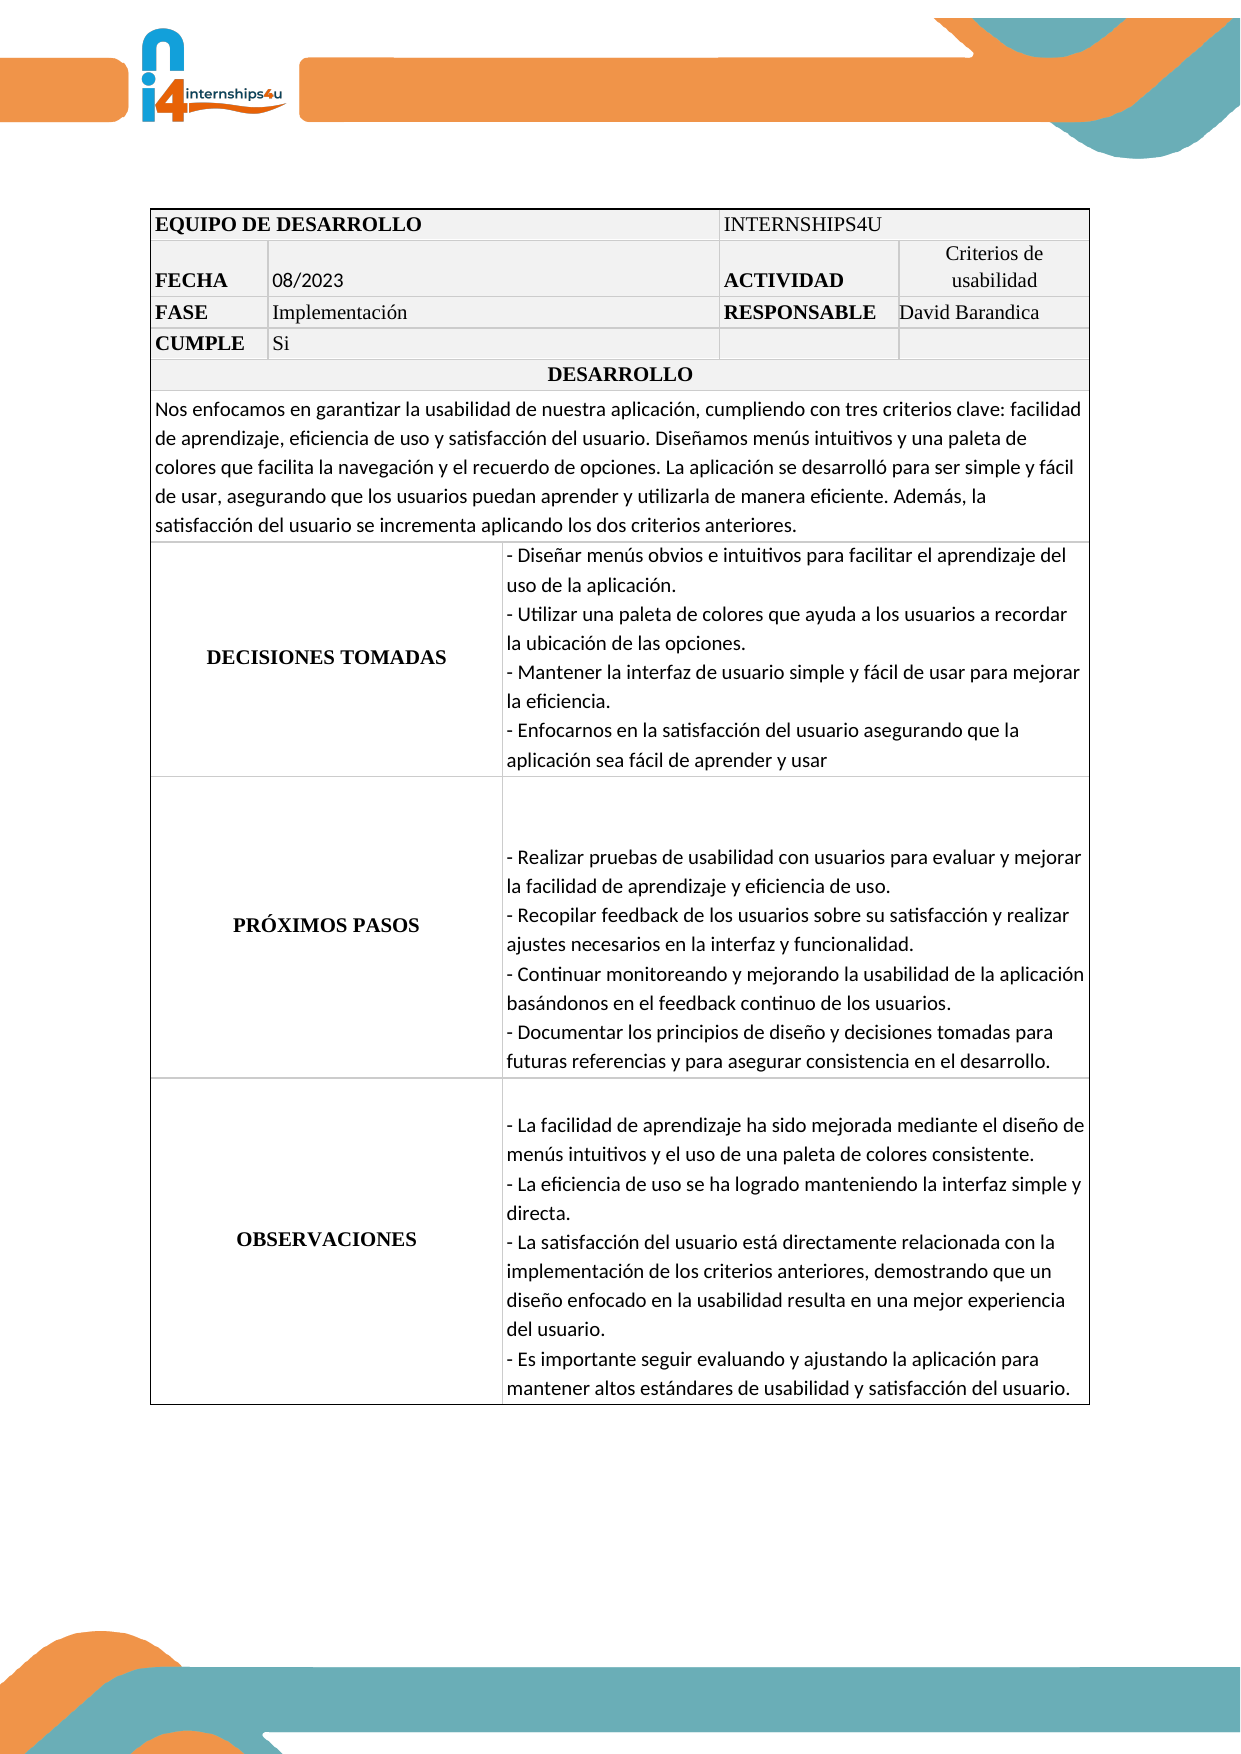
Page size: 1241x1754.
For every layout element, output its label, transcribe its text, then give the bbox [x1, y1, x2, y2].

table_cell - Diseñar menús obvios e intuitivos para facilitar el aprendizaje del uso de la aplicación. - Utilizar una paleta de colores que ayuda a los usuarios a recordar la ubicación de las opciones. - Mantener la interfaz de usuario simple y fácil de usar para mejorar la eficiencia. - Enfocarnos en la satisfacción del usuario asegurando que la aplicación sea fácil de aprender y usar [503, 543, 1089, 776]
table_header INTERNSHIPS4U [720, 210, 1089, 239]
table_header EQUIPO DE DESARROLLO [151, 210, 719, 239]
picture [0, 18, 1241, 168]
table_cell Nos enfocamos en garantizar la usabilidad de nuestra aplicación, cumpliendo con tres criterios clave: facilidad de aprendizaje, eficiencia de uso y satisfacción del usuario. Diseñamos menús intuitivos y una paleta de colores que facilita la navegación y el recuerdo de opciones. La aplicación se desarrolló para ser simple y fácil de usar, asegurando que los usuarios puedan aprender y utilizarla de manera eficiente. Además, la satisfacción del usuario se incrementa aplicando los dos criterios anteriores. [151, 391, 1089, 541]
table_cell - Realizar pruebas de usabilidad con usuarios para evaluar y mejorar la facilidad de aprendizaje y eficiencia de uso. - Recopilar feedback de los usuarios sobre su satisfacción y realizar ajustes necesarios en la interfaz y funcionalidad. - Continuar monitoreando y mejorando la usabilidad de la aplicación basándonos en el feedback continuo de los usuarios. - Documentar los principios de diseño y decisiones tomadas para futuras referencias y para asegurar consistencia en el desarrollo. [503, 777, 1089, 1077]
table_cell RESPONSABLE [720, 297, 898, 327]
table_cell DECISIONES TOMADAS [151, 543, 502, 776]
table_cell OBSERVACIONES [151, 1079, 502, 1404]
table_cell - La facilidad de aprendizaje ha sido mejorada mediante el diseño de menús intuitivos y el uso de una paleta de colores consistente. - La eficiencia de uso se ha logrado manteniendo la interfaz simple y directa. - La satisfacción del usuario está directamente relacionada con la implementación de los criterios anteriores, demostrando que un diseño enfocado en la usabilidad resulta en una mejor experiencia del usuario. - Es importante seguir evaluando y ajustando la aplicación para mantener altos estándares de usabilidad y satisfacción del usuario. [503, 1079, 1089, 1404]
table_cell Criterios de usabilidad [900, 241, 1089, 296]
table_cell FASE [151, 297, 267, 327]
table_cell [720, 329, 898, 358]
table_cell Implementación [269, 297, 719, 327]
table_cell DESARROLLO [151, 360, 1089, 390]
table_cell FECHA [151, 241, 267, 296]
table_cell CUMPLE [151, 329, 267, 358]
table_cell 08/2023 [269, 241, 719, 296]
table_cell Si [269, 329, 719, 358]
picture [0, 1624, 1241, 1754]
table_cell ACTIVIDAD [720, 241, 898, 296]
table_cell PRÓXIMOS PASOS [151, 777, 502, 1077]
table_cell [900, 329, 1089, 358]
table_cell David Barandica [900, 297, 1089, 327]
